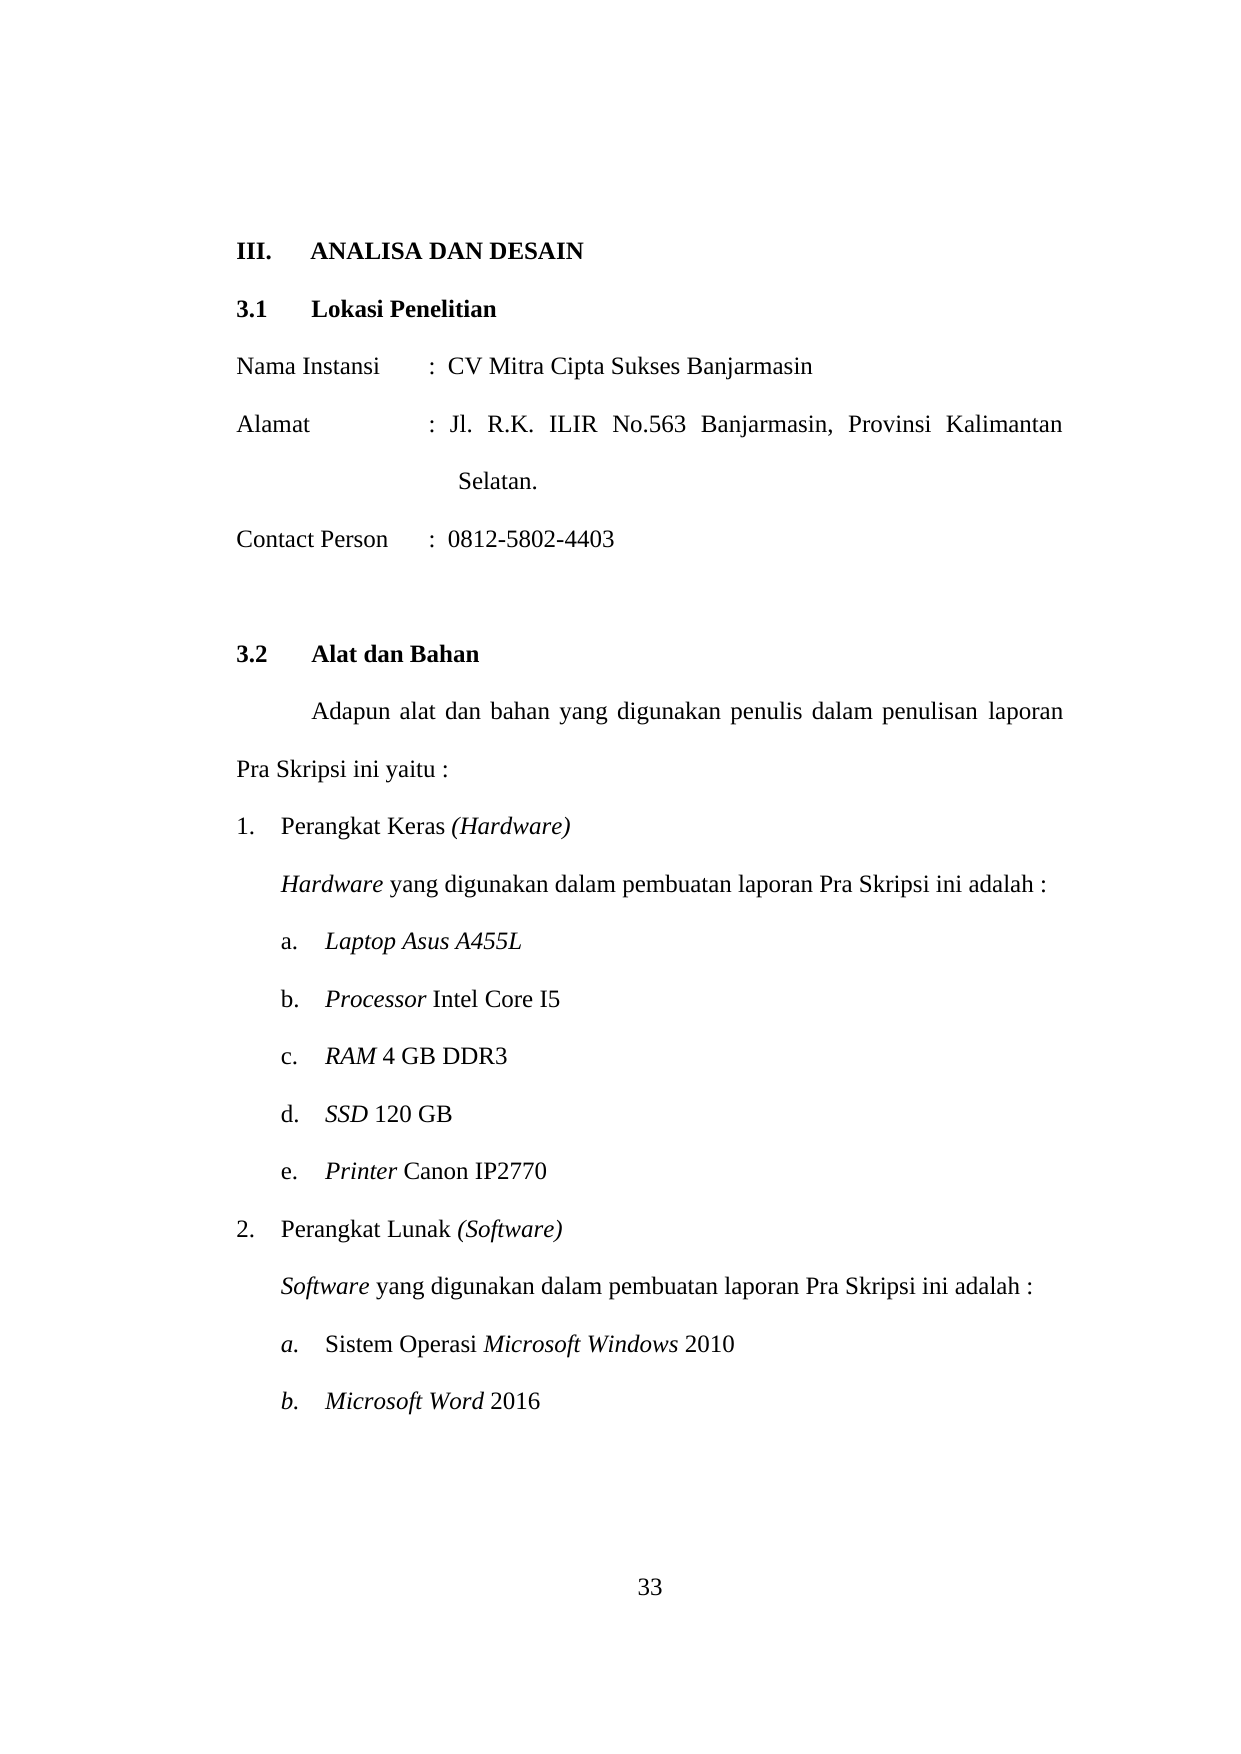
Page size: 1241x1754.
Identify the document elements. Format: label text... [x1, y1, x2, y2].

text Alamat : Jl. R.K. ILIR No.563 Banjarmasin, Provinsi Kalimantan Selatan. [236, 409, 1063, 495]
text 3.2 Alat dan Bahan [236, 639, 1063, 667]
list Perangkat Keras (Hardware) [236, 811, 1063, 840]
text Hardware yang digunakan dalam pembuatan laporan Pra Skripsi ini adalah : [281, 869, 1063, 897]
list Laptop Asus A455L [281, 926, 1063, 955]
list SSD 120 GB [281, 1099, 1063, 1127]
text Adapun alat dan bahan yang digunakan penulis dalam penulisan laporan Pra Skripsi ini yaitu : [236, 696, 1063, 782]
text Contact Person : 0812-5802-4403 [236, 524, 1063, 552]
text 3.1 Lokasi Penelitian [236, 294, 1063, 322]
text Nama Instansi : CV Mitra Cipta Sukses Banjarmasin [236, 351, 1063, 380]
list Printer Canon IP2770 [281, 1156, 1063, 1185]
list Sistem Operasi Microsoft Windows 2010 [281, 1329, 1063, 1357]
text Software yang digunakan dalam pembuatan laporan Pra Skripsi ini adalah : [236, 1271, 1063, 1300]
list Perangkat Lunak (Software) [236, 1214, 1063, 1242]
list Microsoft Word 2016 [281, 1386, 1063, 1415]
list Processor Intel Core I5 [281, 984, 1063, 1012]
text III. ANALISA DAN DESAIN [236, 236, 1063, 265]
list RAM 4 GB DDR3 [281, 1041, 1063, 1070]
